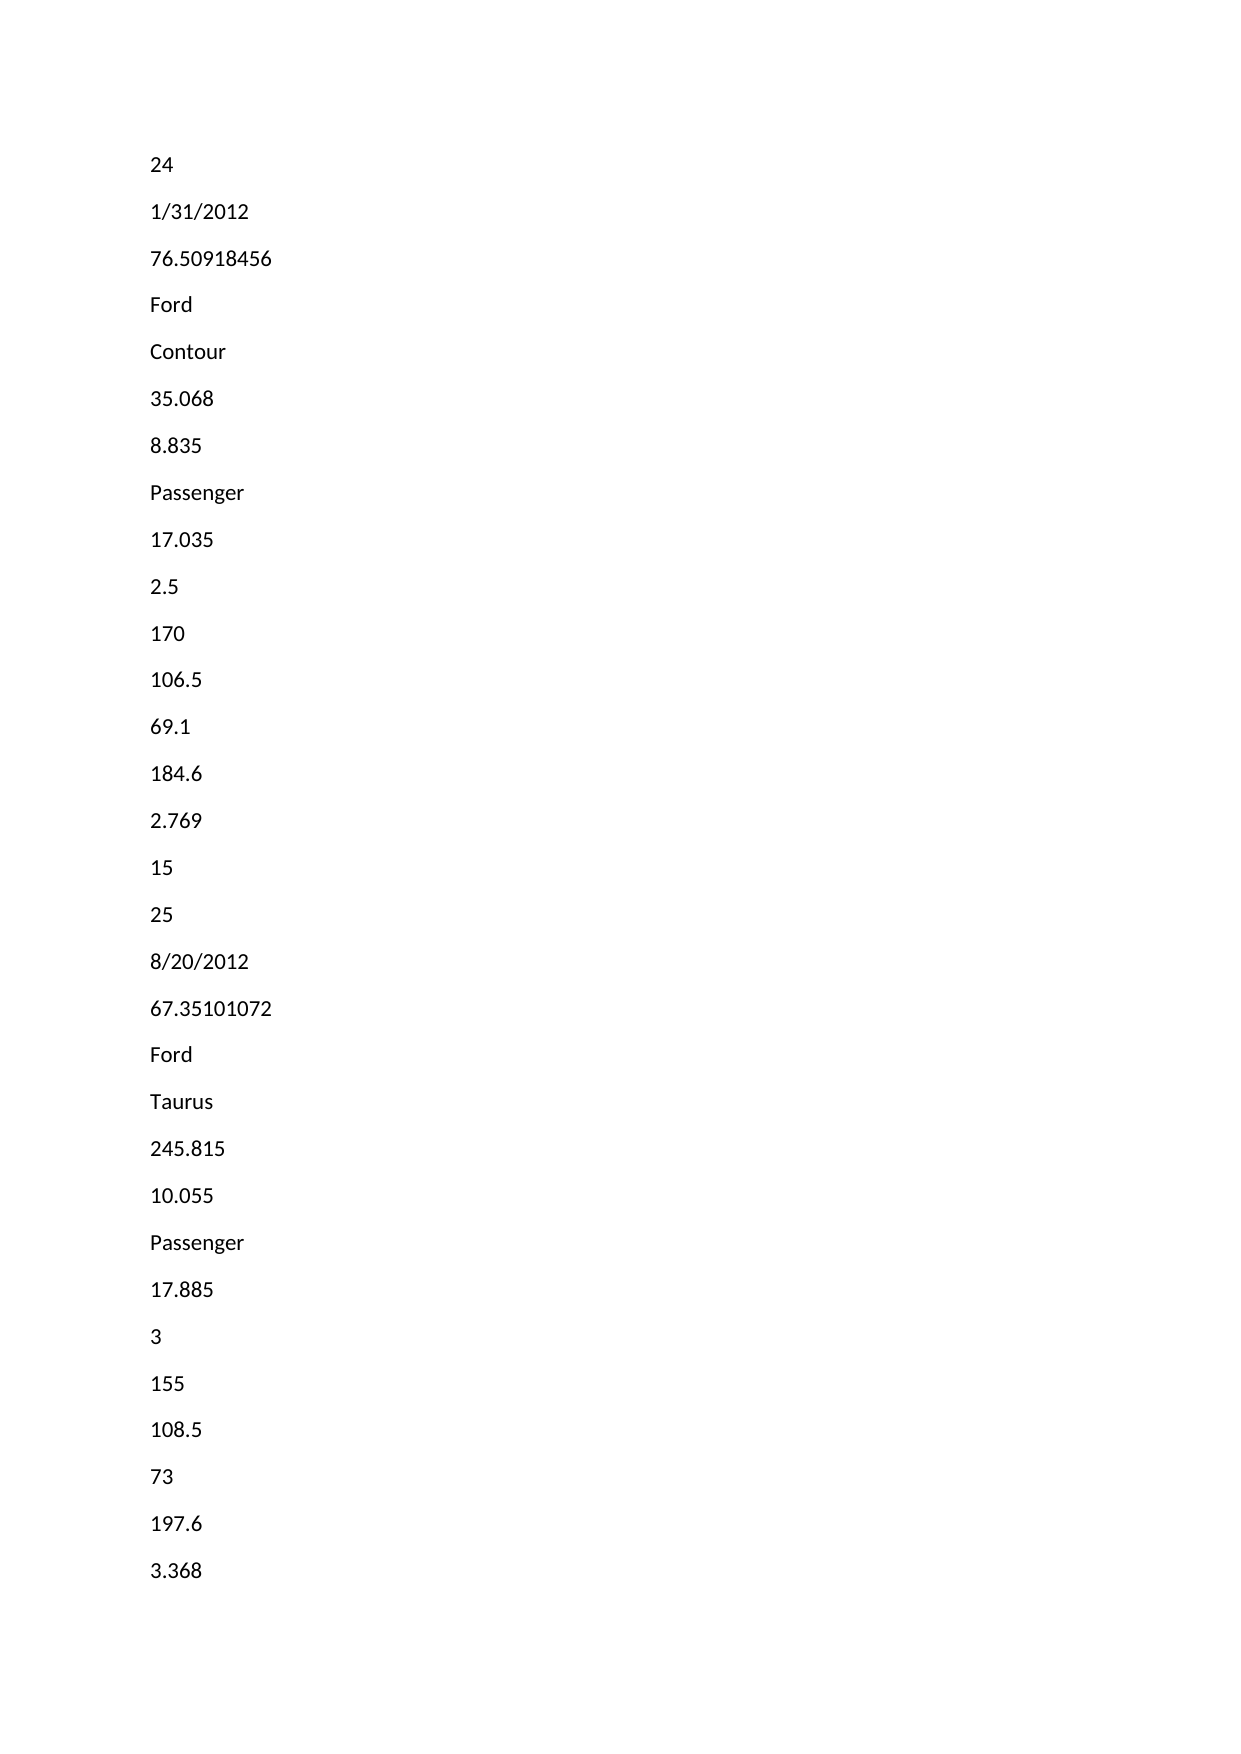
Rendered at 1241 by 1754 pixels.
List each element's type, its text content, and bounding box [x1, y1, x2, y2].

text 106.5 [150, 666, 1090, 694]
text Passenger [150, 1228, 1090, 1256]
text 17.885 [150, 1275, 1090, 1303]
text 155 [150, 1369, 1090, 1397]
text 8/20/2012 [150, 947, 1090, 975]
text 25 [150, 900, 1090, 928]
text 35.068 [150, 384, 1090, 412]
text 2.769 [150, 806, 1090, 834]
text 73 [150, 1462, 1090, 1491]
text 24 [150, 150, 1090, 178]
text Contour [150, 337, 1090, 366]
text Passenger [150, 478, 1090, 506]
text 3.368 [150, 1556, 1090, 1584]
text 184.6 [150, 759, 1090, 787]
text 17.035 [150, 525, 1090, 553]
text 170 [150, 619, 1090, 647]
text 3 [150, 1322, 1090, 1350]
text 245.815 [150, 1134, 1090, 1162]
text 76.50918456 [150, 244, 1090, 272]
text 108.5 [150, 1416, 1090, 1444]
text 2.5 [150, 572, 1090, 600]
text 69.1 [150, 712, 1090, 741]
text Taurus [150, 1087, 1090, 1116]
text 10.055 [150, 1181, 1090, 1209]
text 197.6 [150, 1509, 1090, 1537]
text 1/31/2012 [150, 197, 1090, 225]
text 15 [150, 853, 1090, 881]
text 67.35101072 [150, 994, 1090, 1022]
text Ford [150, 1041, 1090, 1069]
text Ford [150, 291, 1090, 319]
text 8.835 [150, 431, 1090, 459]
